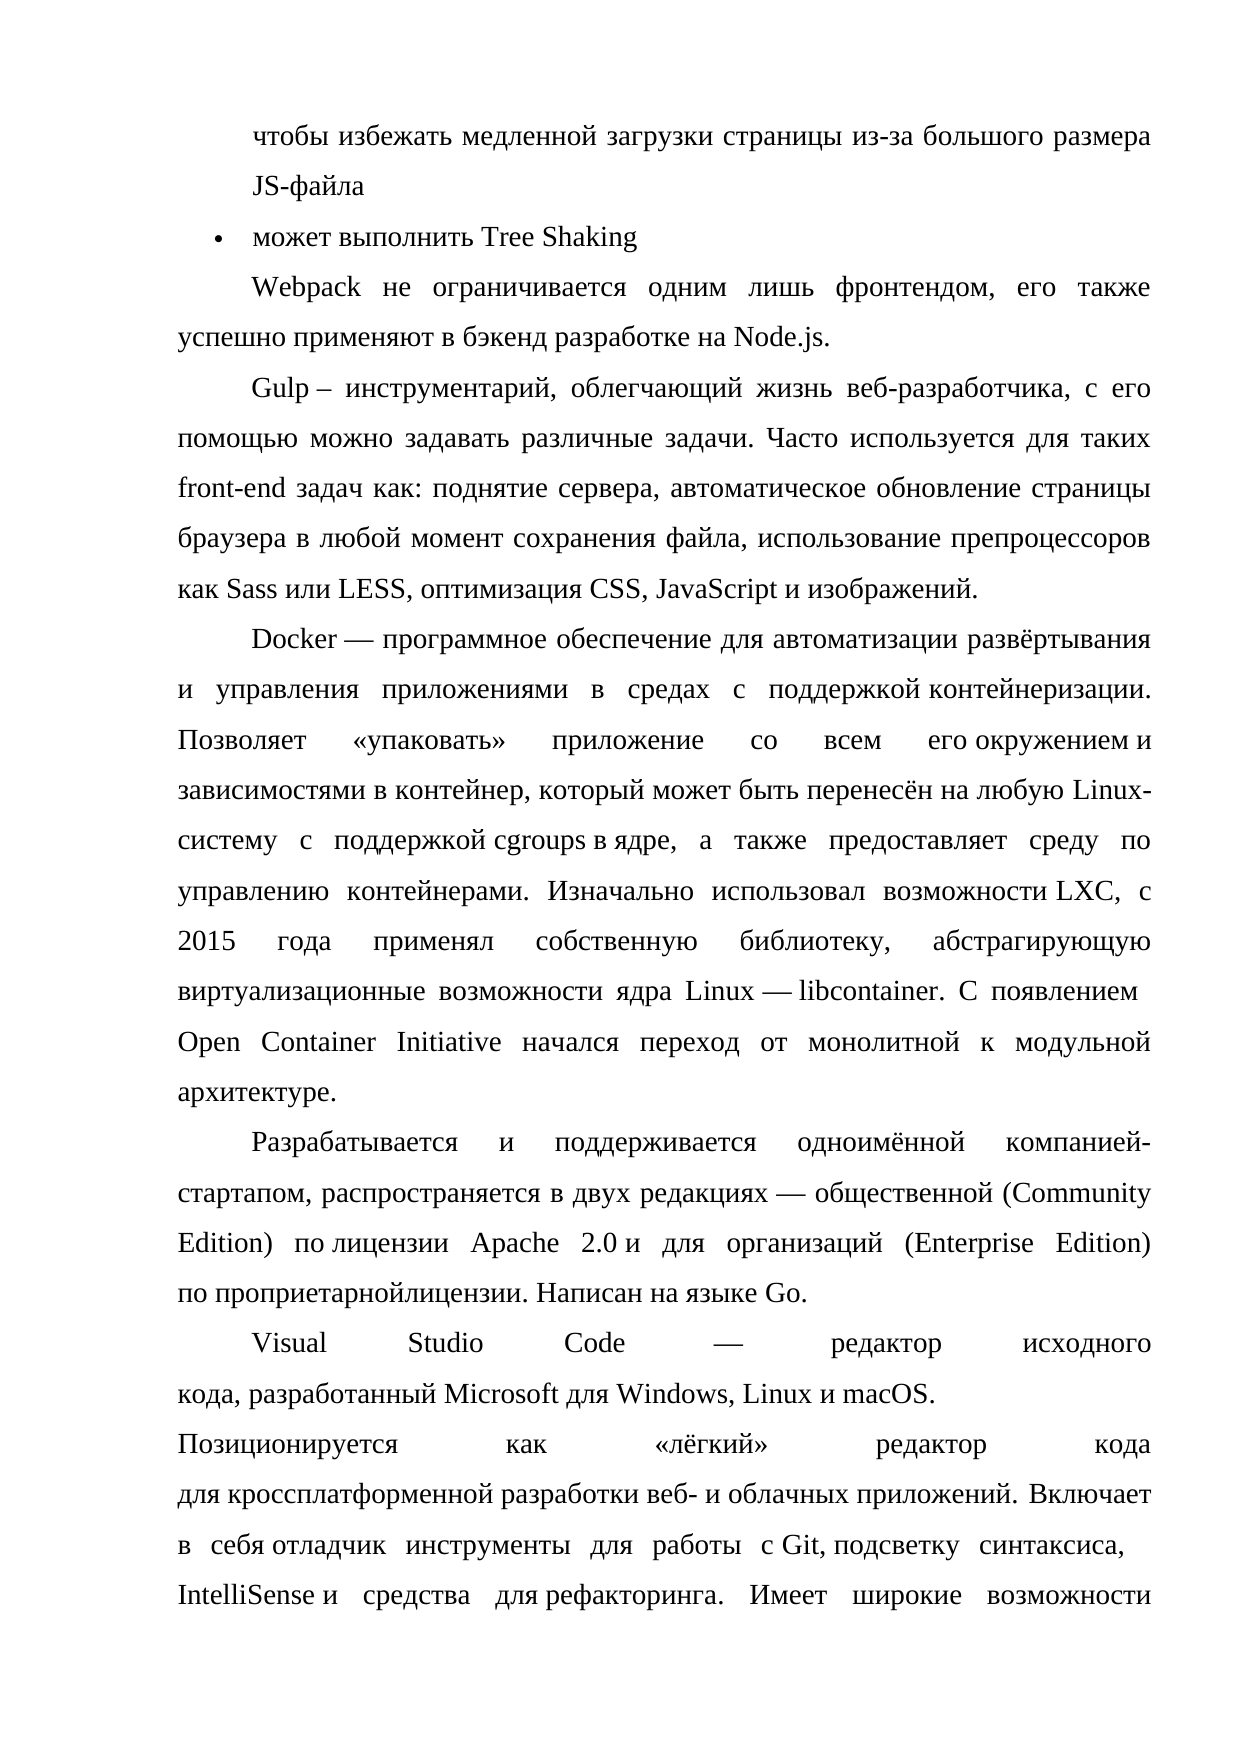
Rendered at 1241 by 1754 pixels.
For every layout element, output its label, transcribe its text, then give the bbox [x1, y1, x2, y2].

list может выполнить Tree Shaking [215, 219, 1152, 252]
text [177, 1326, 1152, 1611]
text Webpack не ограничивается одним лишь фронтендом, его также успешно применяют в бэкенд разработке на Node.js. [177, 269, 1152, 353]
text Gulp – инструментарий, облегчающий жизнь веб-разработчика, с его помощью можно задавать различные задачи. Часто используется для таких front-end задач как: поднятие сервера, автоматическое обновление страницы браузера в любой момент сохранения файла, использование препроцессоров как Sass или LESS, оптимизация CSS, JavaScript и изображений. [177, 370, 1152, 604]
text Docker — программное обеспечение для автоматизации развёртывания и управления приложениями в средах с поддержкой контейнеризации. Позволяет «упаковать» приложение со всем его окружением и зависимостями в контейнер, который может быть перенесён на любую Linux-систему с поддержкой cgroups в ядре, а также предоставляет среду по управлению контейнерами. Изначально использовал возможности LXC, с 2015 года применял собственную библиотеку, абстрагирующую виртуализационные возможности ядра Linux — libcontainer. С появлением ​Open Container Initiative начался переход от монолитной к модульной архитектуре. [177, 621, 1152, 1108]
text Разрабатывается и поддерживается одноимённой компанией-стартапом, распространяется в двух редакциях — общественной (Community Edition) по лицензии Apache 2.0 и для организаций (Enterprise Edition) по проприетарнойлицензии. Написан на языке Go. [177, 1124, 1152, 1309]
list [215, 118, 1152, 202]
